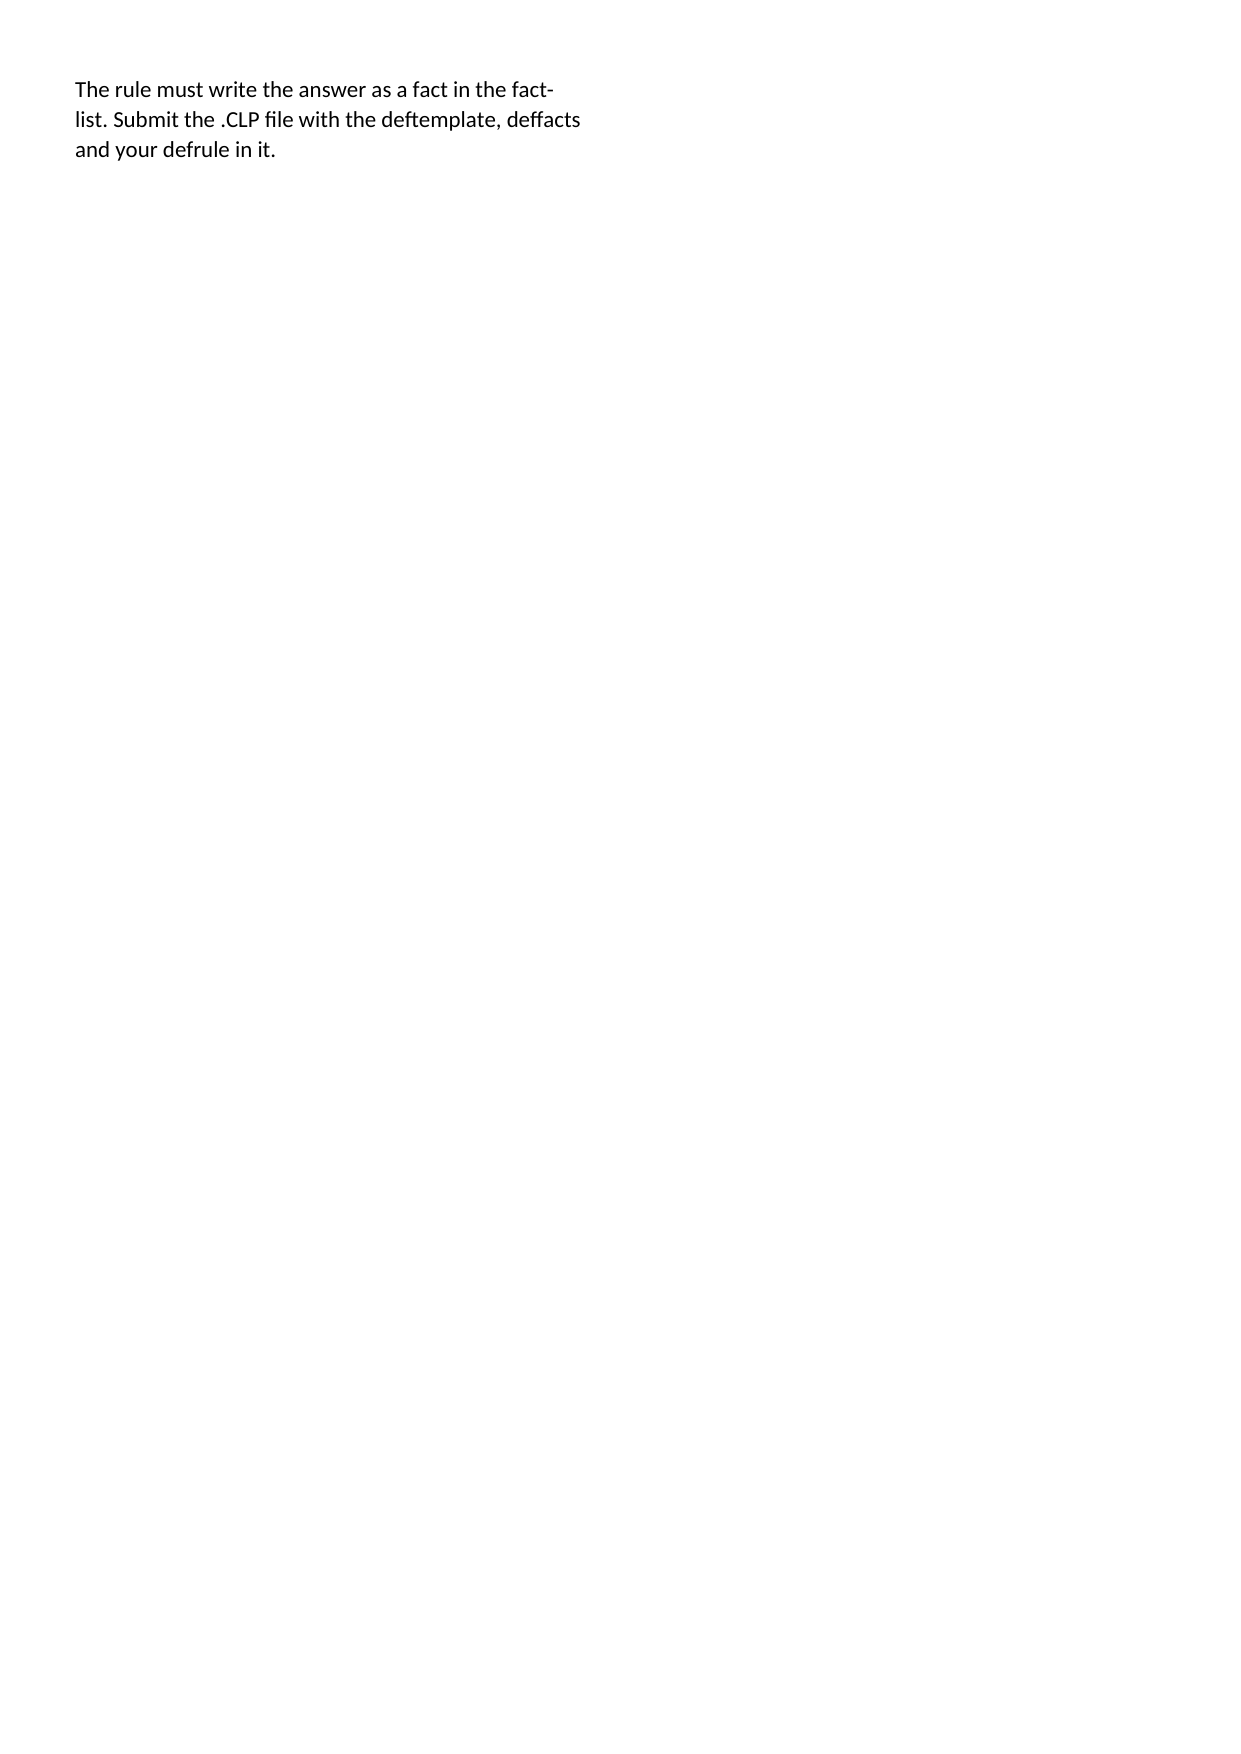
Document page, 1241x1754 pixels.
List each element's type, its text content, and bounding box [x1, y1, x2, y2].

text The rule must write the answer as a fact in the fact-list. Submit the .CLP file with the deftemplate, deffacts and your defrule in it. [75, 75, 583, 163]
